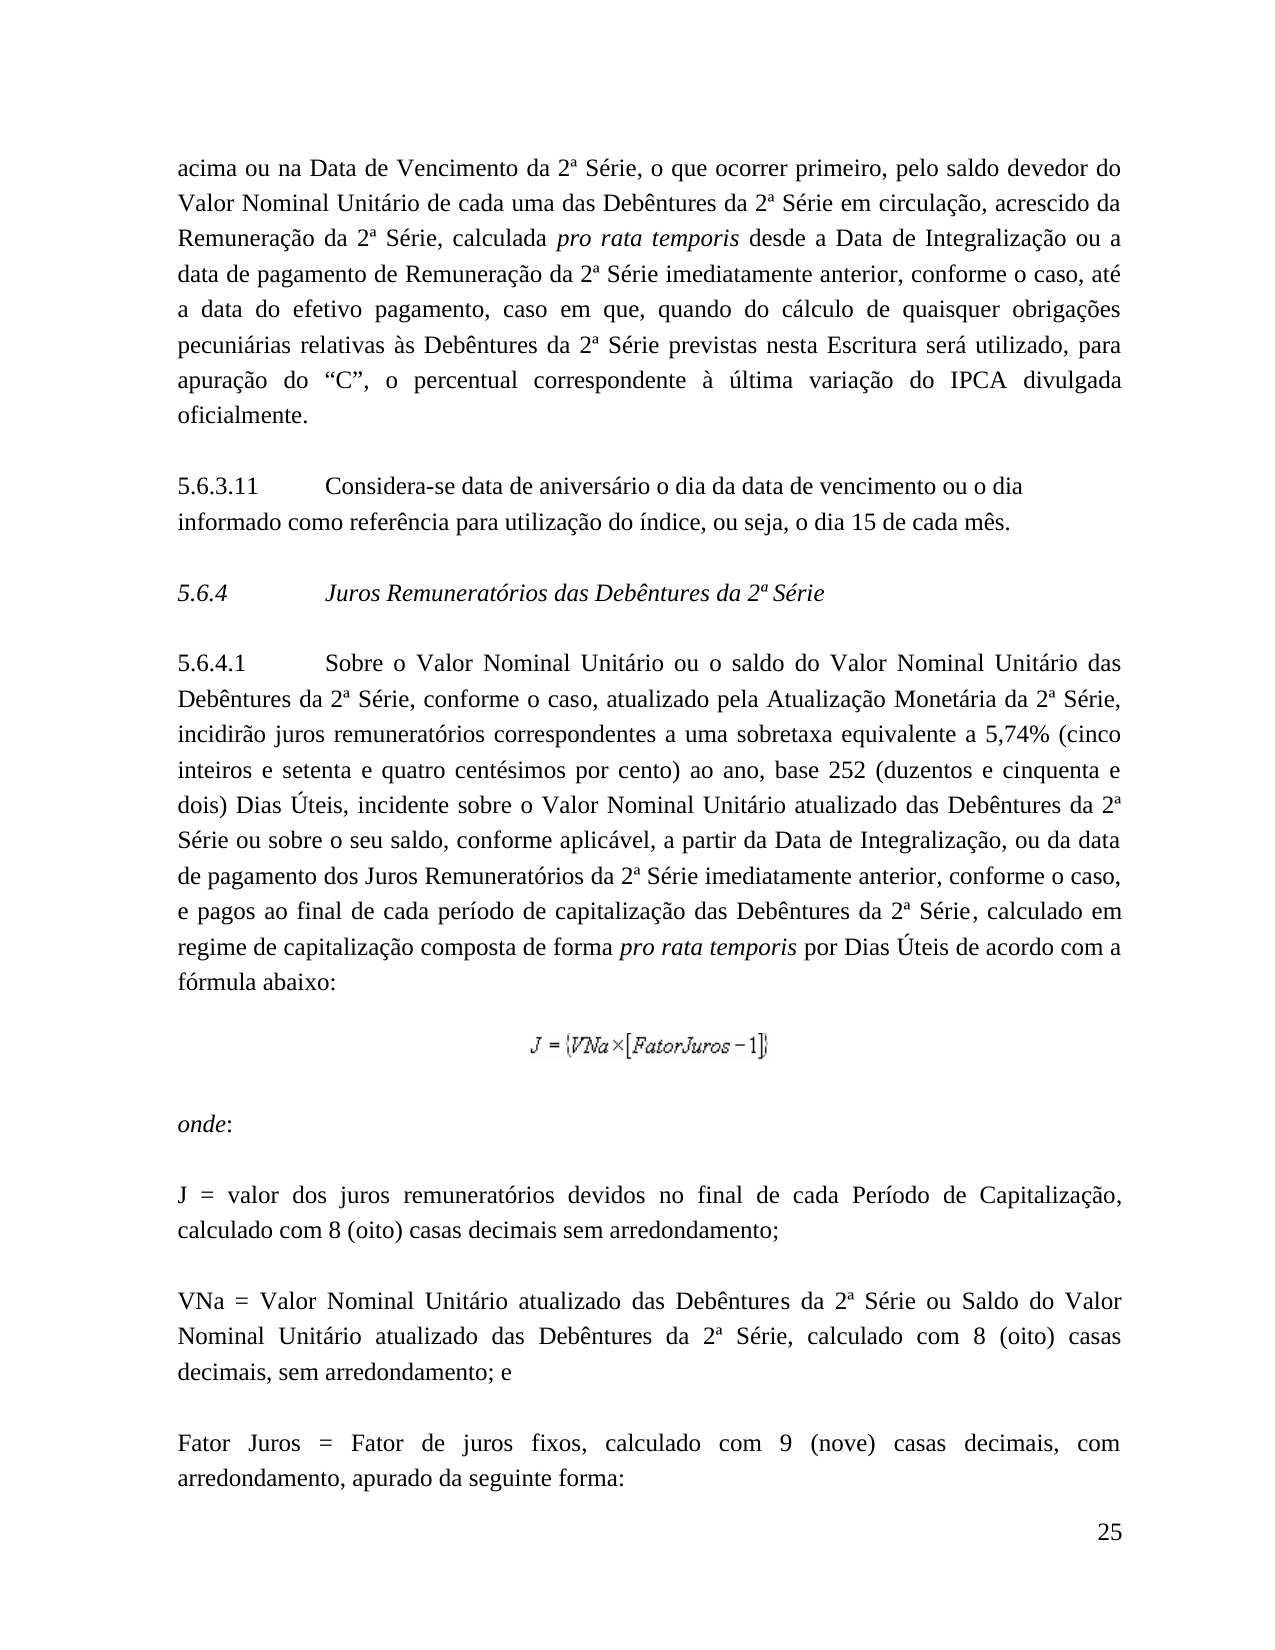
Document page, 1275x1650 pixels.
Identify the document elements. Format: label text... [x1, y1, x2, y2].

text J = valor dos juros remuneratórios devidos no final de cada Período de Capitalização, calculado com 8 (oito) casas decimais sem arredondamento; [177, 1175, 1122, 1246]
picture [527, 1033, 772, 1062]
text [177, 148, 1122, 431]
text Fator Juros = Fator de juros fixos, calculado com 9 (nove) casas decimais, com arredondamento, apurado da seguinte forma: [177, 1423, 1122, 1493]
text 5.6.4.1 Sobre o Valor Nominal Unitário ou o saldo do Valor Nominal Unitário das Debêntures da 2ª Série, conforme o caso, atualizado pela Atualização Monetária da 2ª Série, incidirão juros remuneratórios correspondentes a uma sobretaxa equivalente a 5,74% (cinco inteiros e setenta e quatro centésimos por cento) ao ano, base 252 (duzentos e cinquenta e dois) Dias Úteis, incidente sobre o Valor Nominal Unitário atualizado das Debêntures da 2ª Série ou sobre o seu saldo, conforme aplicável, a partir da Data de Integralização, ou da data de pagamento dos Juros Remuneratórios da 2ª Série imediatamente anterior, conforme o caso, e pagos ao final de cada período de capitalização das Debêntures da 2ª Série, calculado em regime de capitalização composta de forma pro rata temporis por Dias Úteis de acordo com a fórmula abaixo: [177, 643, 1122, 998]
text 5.6.4 Juros Remuneratórios das Debêntures da 2ª Série [177, 573, 1122, 608]
text onde: [177, 1104, 1122, 1139]
text VNa = Valor Nominal Unitário atualizado das Debêntures da 2ª Série ou Saldo do Valor Nominal Unitário atualizado das Debêntures da 2ª Série, calculado com 8 (oito) casas decimais, sem arredondamento; e [177, 1281, 1122, 1387]
text 5.6.3.11 Considera-se data de aniversário o dia da data de vencimento ou o dia informado como referência para utilização do índice, ou seja, o dia 15 de cada mês. [177, 466, 1122, 537]
